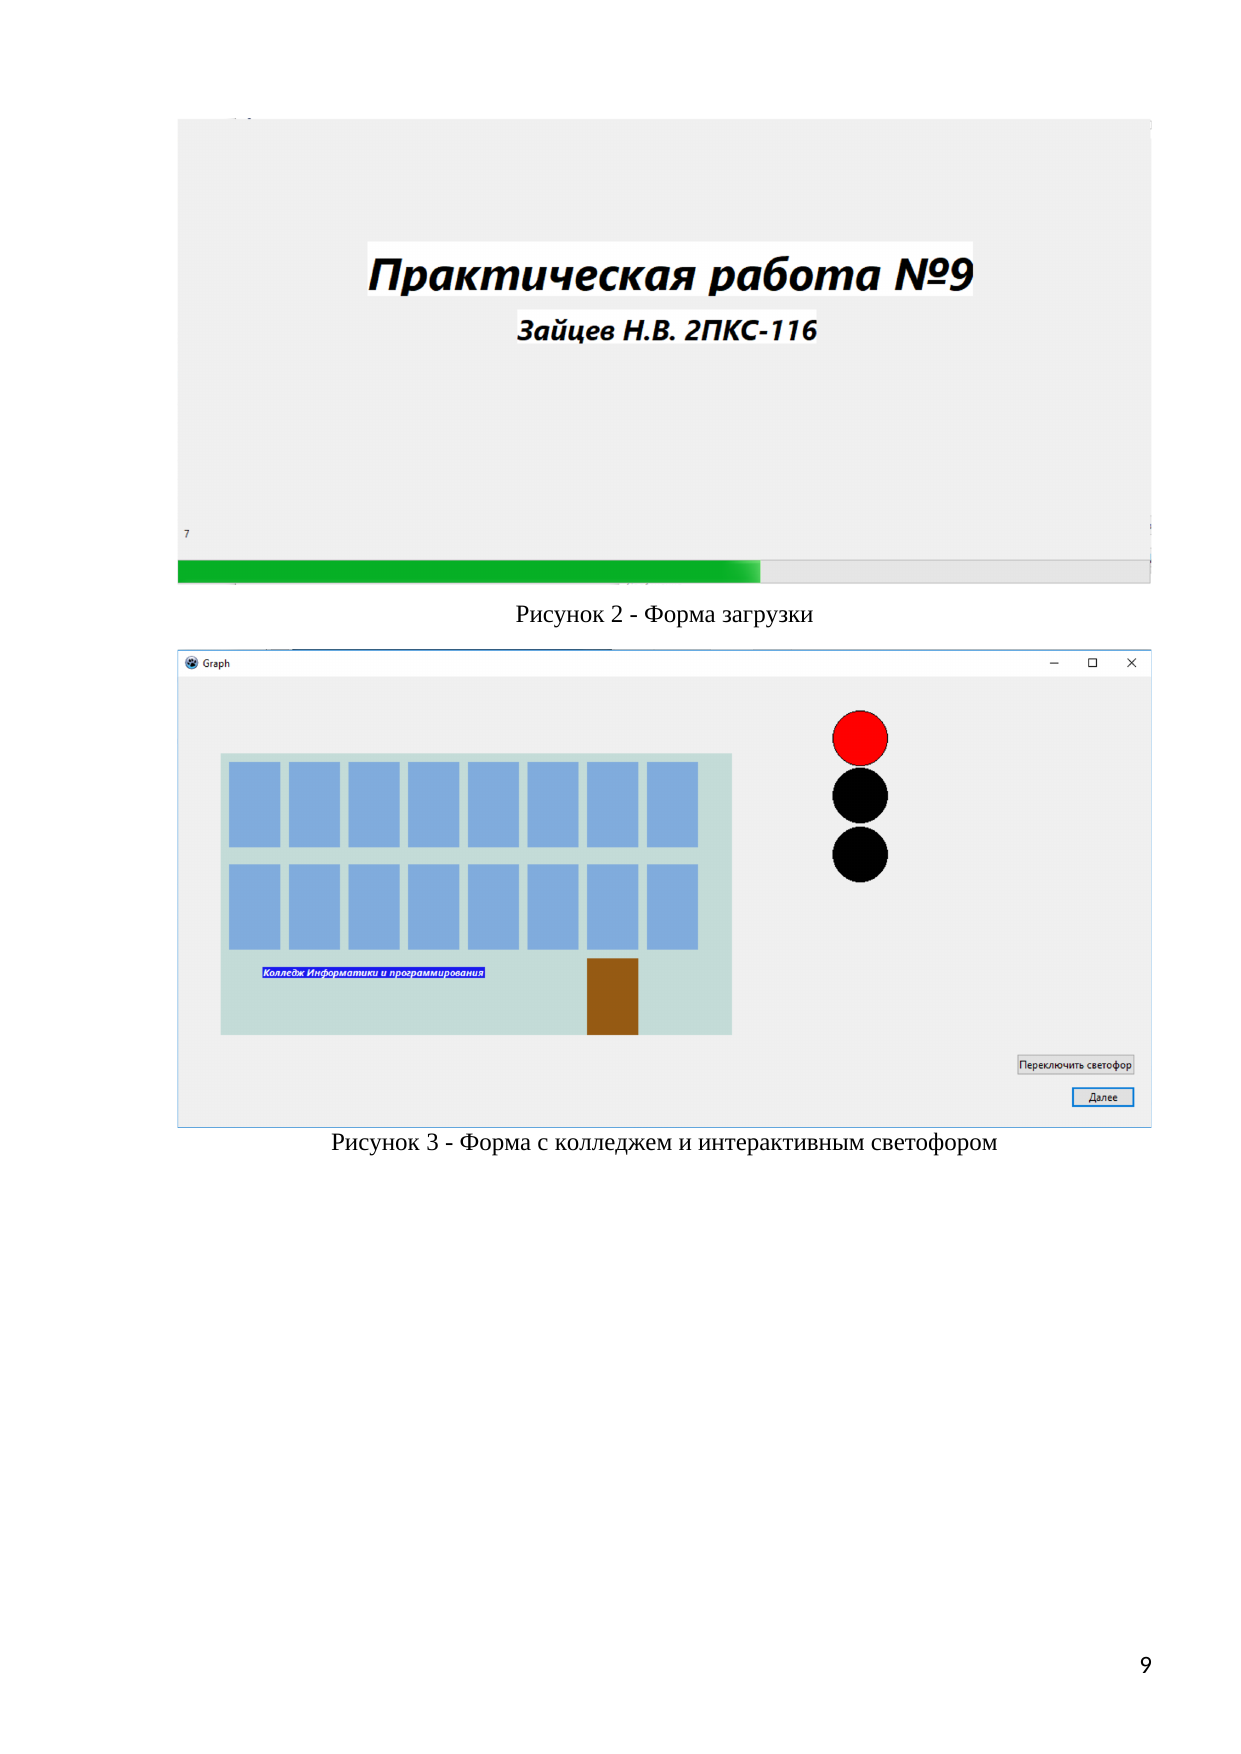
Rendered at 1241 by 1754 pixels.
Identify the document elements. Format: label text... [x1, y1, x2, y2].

text Рисунок 2 - Форма загрузки [177, 599, 1152, 628]
picture [177, 118, 1152, 585]
text Рисунок 3 - Форма с колледжем и интерактивным светофором [177, 1128, 1152, 1156]
picture [177, 649, 1152, 1128]
